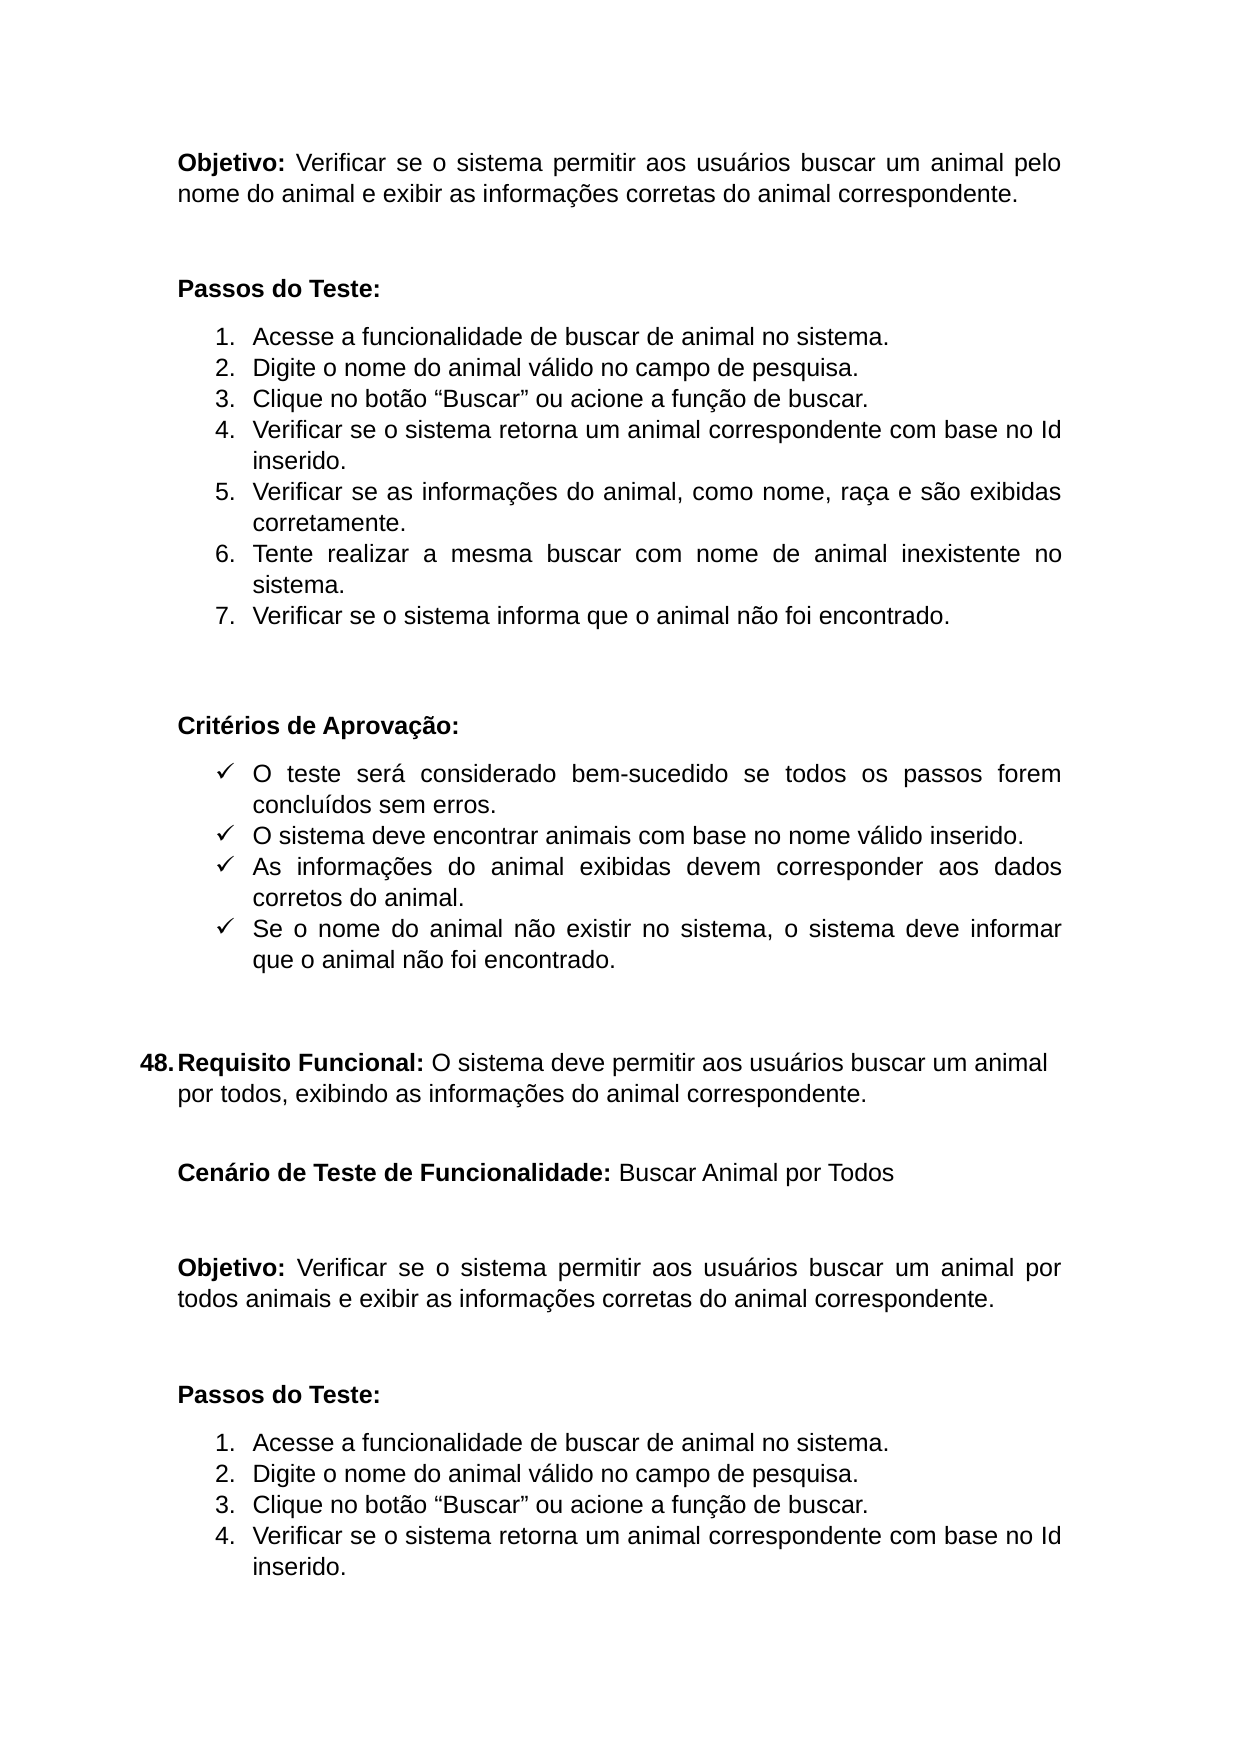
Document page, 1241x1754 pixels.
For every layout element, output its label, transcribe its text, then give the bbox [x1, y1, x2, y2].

text Critérios de Aprovação: [177, 711, 1063, 740]
list Verificar se o sistema informa que o animal não foi encontrado. [215, 601, 1063, 630]
list O sistema deve encontrar animais com base no nome válido inserido. [215, 821, 1063, 850]
list Acesse a funcionalidade de buscar de animal no sistema. [215, 322, 1063, 351]
text Objetivo: Verificar se o sistema permitir aos usuários buscar um animal pelo nome do animal e exibir as informações corretas do animal correspondente. [177, 148, 1063, 207]
list Clique no botão “Buscar” ou acione a função de buscar. [215, 384, 1063, 413]
subtitle Requisito Funcional: O sistema deve permitir aos usuários buscar um animal por todos, exibindo as informações do animal correspondente. [140, 1048, 1063, 1108]
list Digite o nome do animal válido no campo de pesquisa. [215, 1459, 1063, 1487]
list Verificar se o sistema retorna um animal correspondente com base no Id inserido. [215, 1521, 1063, 1581]
text Cenário de Teste de Funcionalidade: Buscar Animal por Todos [177, 1158, 1063, 1187]
list Tente realizar a mesma buscar com nome de animal inexistente no sistema. [215, 539, 1063, 599]
list Digite o nome do animal válido no campo de pesquisa. [215, 353, 1063, 382]
list Verificar se o sistema retorna um animal correspondente com base no Id inserido. [215, 415, 1063, 475]
list Acesse a funcionalidade de buscar de animal no sistema. [215, 1428, 1063, 1456]
list Clique no botão “Buscar” ou acione a função de buscar. [215, 1490, 1063, 1518]
list Verificar se as informações do animal, como nome, raça e são exibidas corretamente. [215, 477, 1063, 537]
text Passos do Teste: [177, 1380, 1063, 1409]
text Objetivo: Verificar se o sistema permitir aos usuários buscar um animal por todos animais e exibir as informações corretas do animal correspondente. [177, 1253, 1063, 1313]
list As informações do animal exibidas devem corresponder aos dados corretos do animal. [215, 852, 1063, 912]
list O teste será considerado bem-sucedido se todos os passos forem concluídos sem erros. [215, 759, 1063, 818]
text Passos do Teste: [177, 274, 1063, 303]
list Se o nome do animal não existir no sistema, o sistema deve informar que o animal não foi encontrado. [215, 914, 1063, 974]
